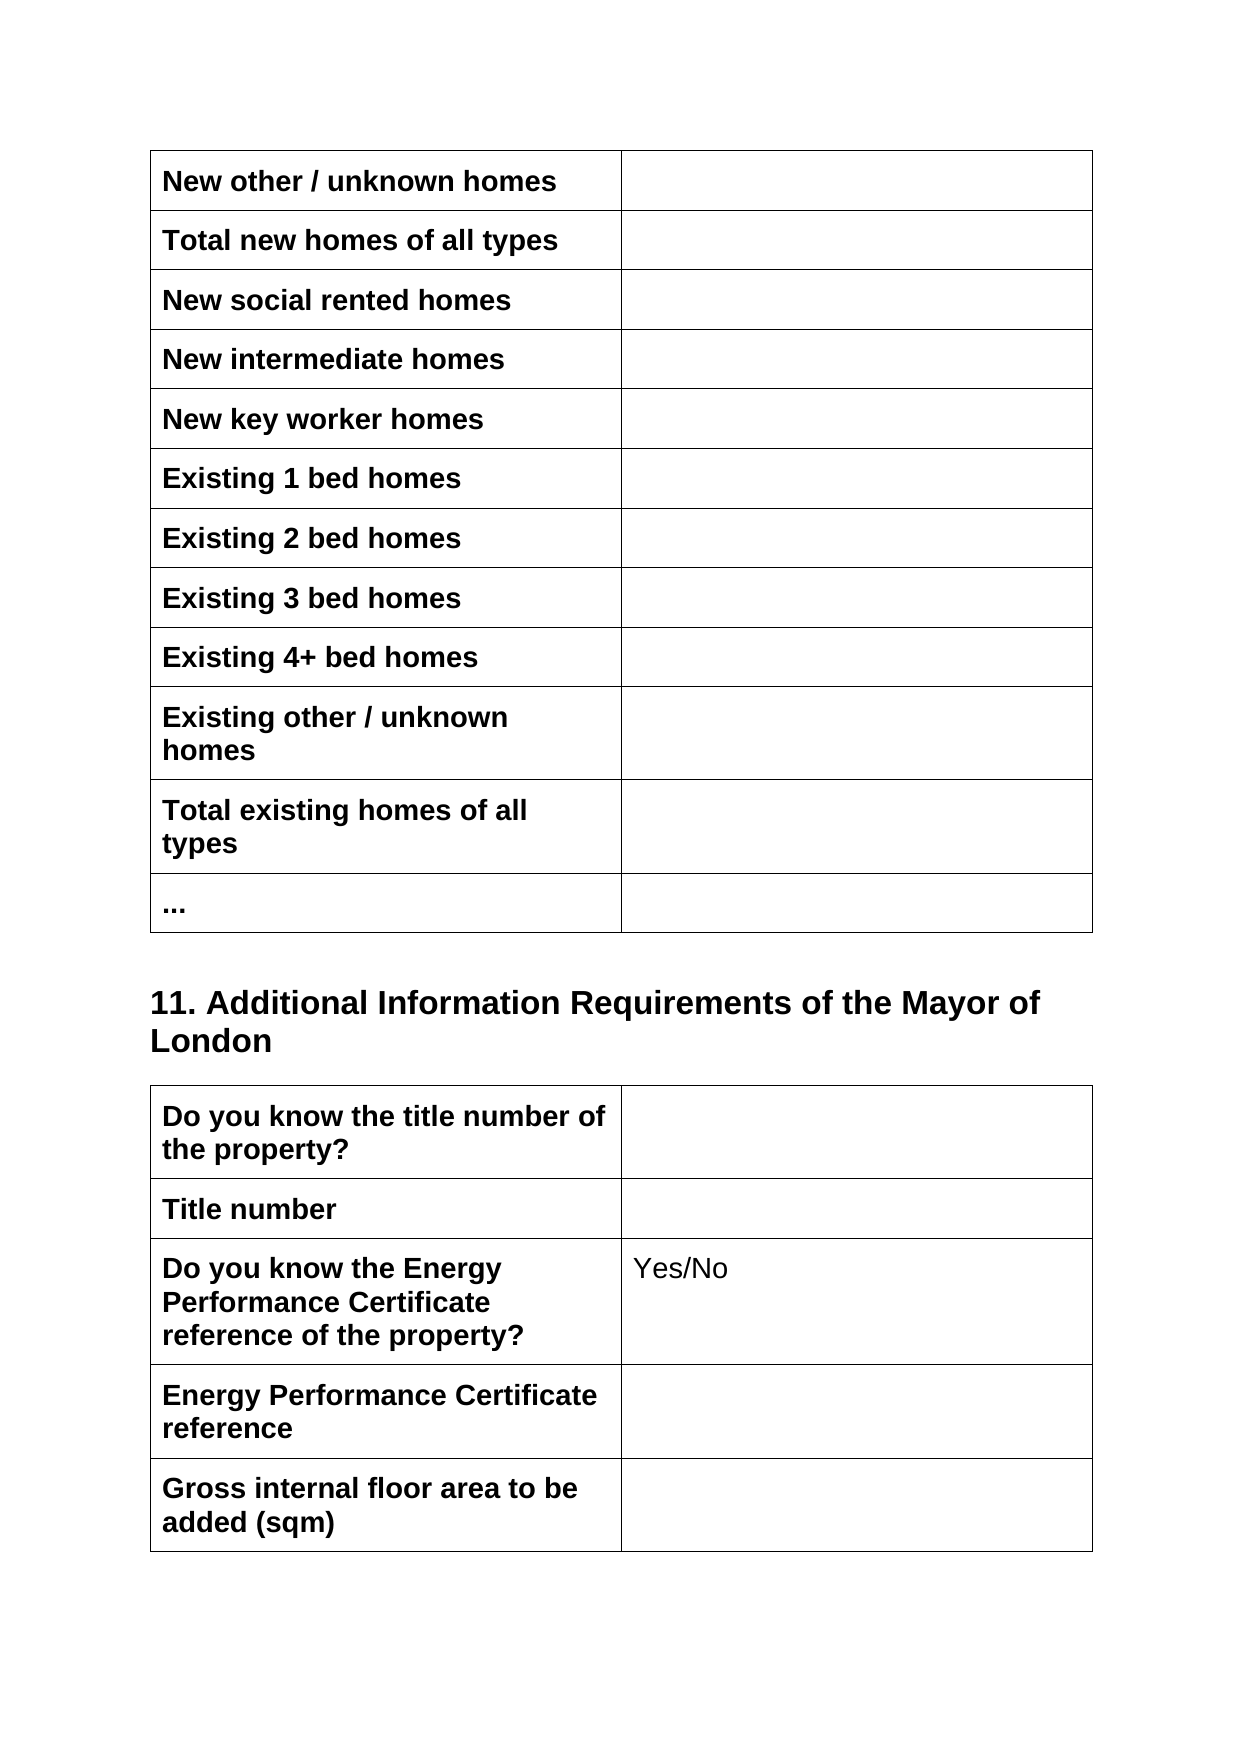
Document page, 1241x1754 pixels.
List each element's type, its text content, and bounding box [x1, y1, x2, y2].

table_cell [622, 211, 1092, 269]
table_cell Total existing homes of all types [151, 780, 621, 872]
table_cell Existing 2 bed homes [151, 509, 621, 567]
table_cell Energy Performance Certificate reference [151, 1365, 621, 1457]
table_cell Yes/No [622, 1239, 1092, 1364]
table_cell ... [151, 874, 621, 932]
table_cell [622, 780, 1092, 872]
table_cell [622, 509, 1092, 567]
table_cell [622, 687, 1092, 779]
table_cell [622, 389, 1092, 448]
table_cell Total new homes of all types [151, 211, 621, 269]
table_cell [622, 270, 1092, 329]
table_cell [622, 1179, 1092, 1238]
subtitle 11. Additional Information Requirements of the Mayor of London [150, 983, 1090, 1060]
table_cell Existing other / unknown homes [151, 687, 621, 779]
table_cell New intermediate homes [151, 330, 621, 388]
table_cell Do you know the Energy Performance Certificate reference of the property? [151, 1239, 621, 1364]
table_cell [622, 449, 1092, 507]
table_cell [622, 874, 1092, 932]
table_cell New social rented homes [151, 270, 621, 329]
table_cell [622, 330, 1092, 388]
table_cell Existing 1 bed homes [151, 449, 621, 507]
table_cell New other / unknown homes [151, 151, 621, 209]
table_header Do you know the title number of the property? [151, 1086, 621, 1178]
table_cell Existing 3 bed homes [151, 568, 621, 627]
table_cell Existing 4+ bed homes [151, 628, 621, 686]
table_cell [622, 151, 1092, 209]
table_header [622, 1086, 1092, 1178]
table_cell Gross internal floor area to be added (sqm) [151, 1459, 621, 1551]
table_cell Title number [151, 1179, 621, 1238]
table_cell [622, 1459, 1092, 1551]
table_cell New key worker homes [151, 389, 621, 448]
table_cell [622, 628, 1092, 686]
table_cell [622, 568, 1092, 627]
table_cell [622, 1365, 1092, 1457]
